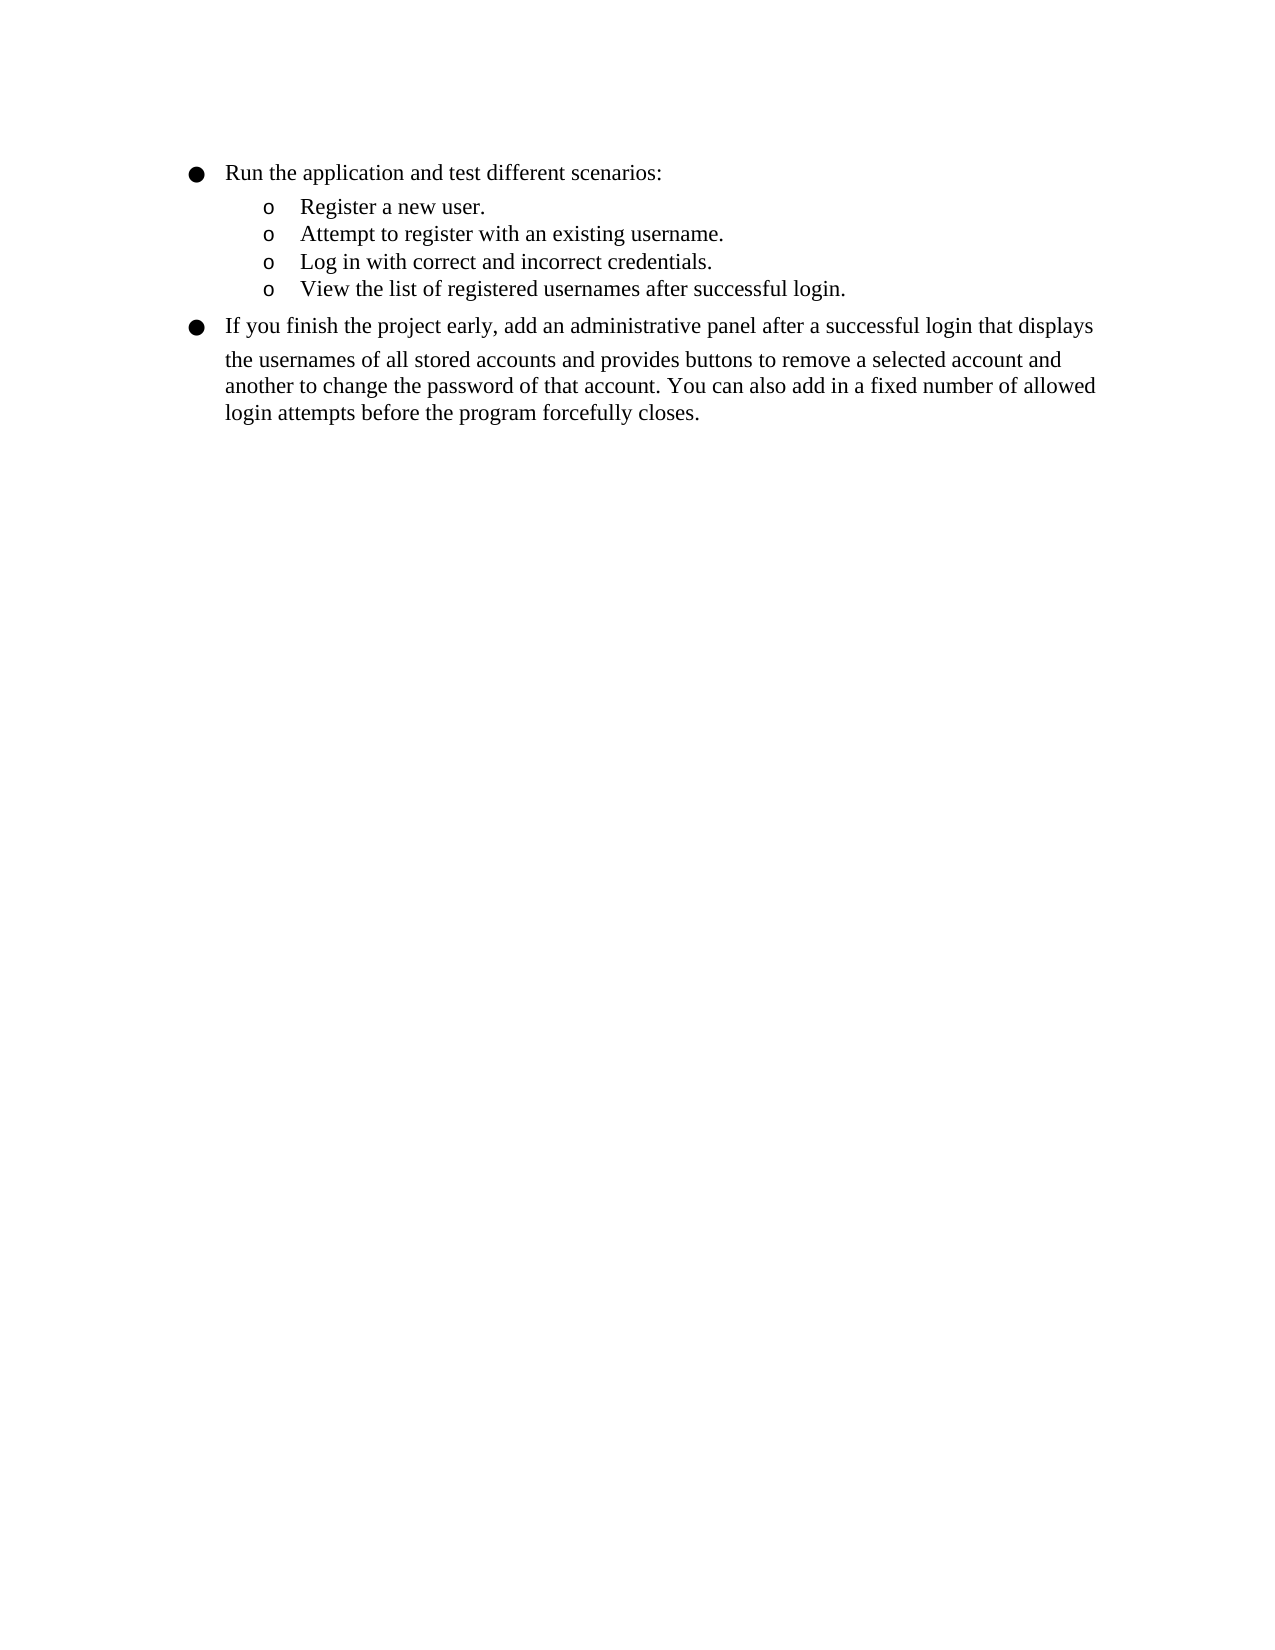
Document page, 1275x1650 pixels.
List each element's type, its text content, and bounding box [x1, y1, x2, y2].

list Run the application and test different scenarios: [187, 150, 1125, 193]
list If you finish the project early, add an administrative panel after a successful login that displays the usernames of all stored accounts and provides buttons to remove a selected account and another to change the password of that account. You can also add in a fixed number of allowed login attempts before the program forcefully closes. [187, 303, 1125, 425]
list Attempt to register with an existing username. [262, 220, 1125, 248]
list Register a new user. [262, 193, 1125, 220]
list View the list of registered usernames after successful login. [262, 276, 1125, 303]
list Log in with correct and incorrect credentials. [262, 248, 1125, 276]
